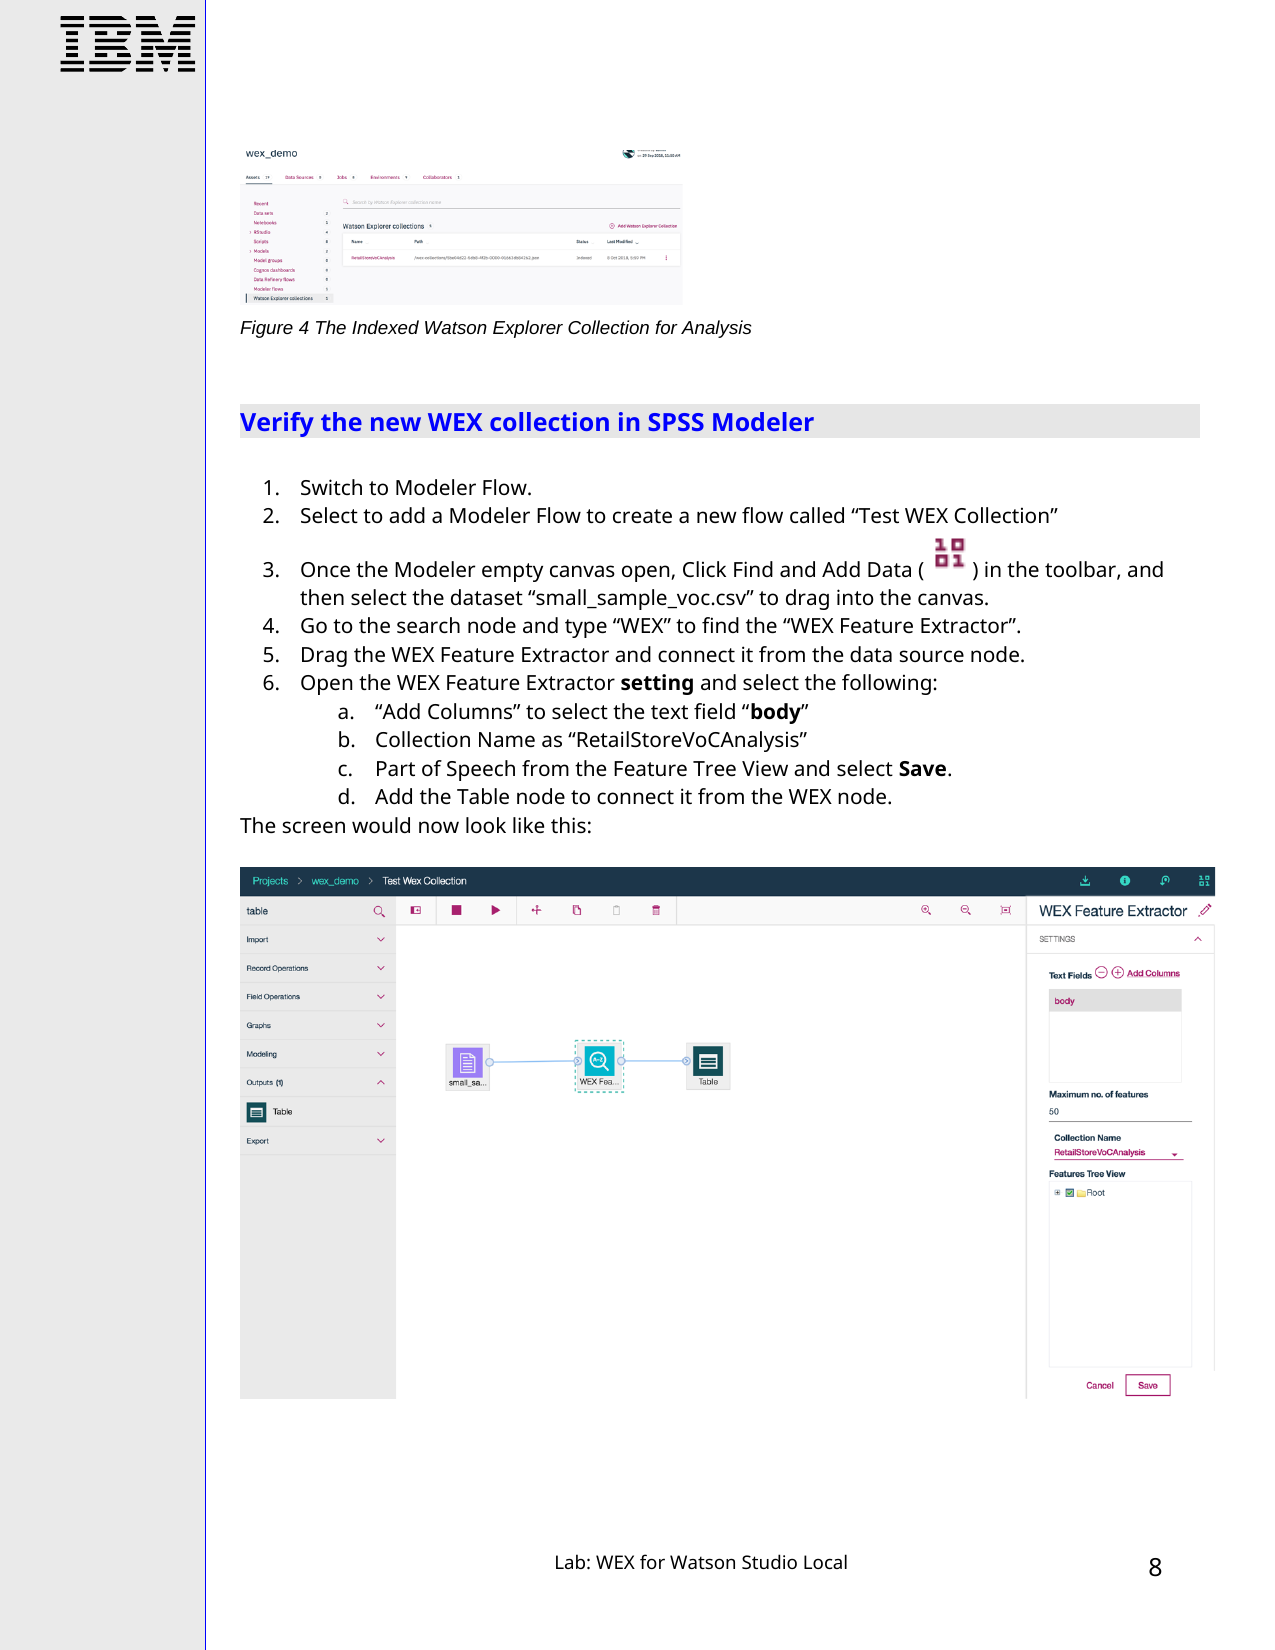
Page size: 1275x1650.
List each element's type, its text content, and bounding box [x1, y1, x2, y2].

picture [240, 150, 683, 305]
list Select to add a Modeler Flow to create a new flow called “Test WEX Collection” [262, 501, 1200, 530]
text Figure 4 The Indexed Watson Explorer Collection for Analysis [240, 317, 1200, 338]
list Drag the WEX Feature Extractor and connect it from the data source node. [262, 640, 1200, 668]
list Open the WEX Feature Extractor setting and select the following: [262, 668, 1200, 697]
list Once the Modeler empty canvas open, Click Find and Add Data () in the toolbar, and then select the dataset “small_sample_voc.csv” to drag into the canvas. [262, 530, 1200, 612]
picture [924, 529, 972, 577]
list “Add Columns” to select the text field “body” [337, 697, 1200, 725]
list Switch to Modeler Flow. [262, 473, 1200, 501]
list Add the Table node to connect it from the WEX node. [337, 782, 1200, 811]
subtitle Verify the new WEX collection in SPSS Modeler [240, 404, 1200, 438]
picture [60, 16, 196, 72]
picture [240, 867, 1216, 1399]
text The screen would now look like this: [240, 811, 1200, 839]
list Go to the search node and type “WEX” to find the “WEX Feature Extractor”. [262, 612, 1200, 640]
list Part of Speech from the Feature Tree View and select Save. [337, 754, 1200, 782]
list Collection Name as “RetailStoreVoCAnalysis” [337, 725, 1200, 754]
